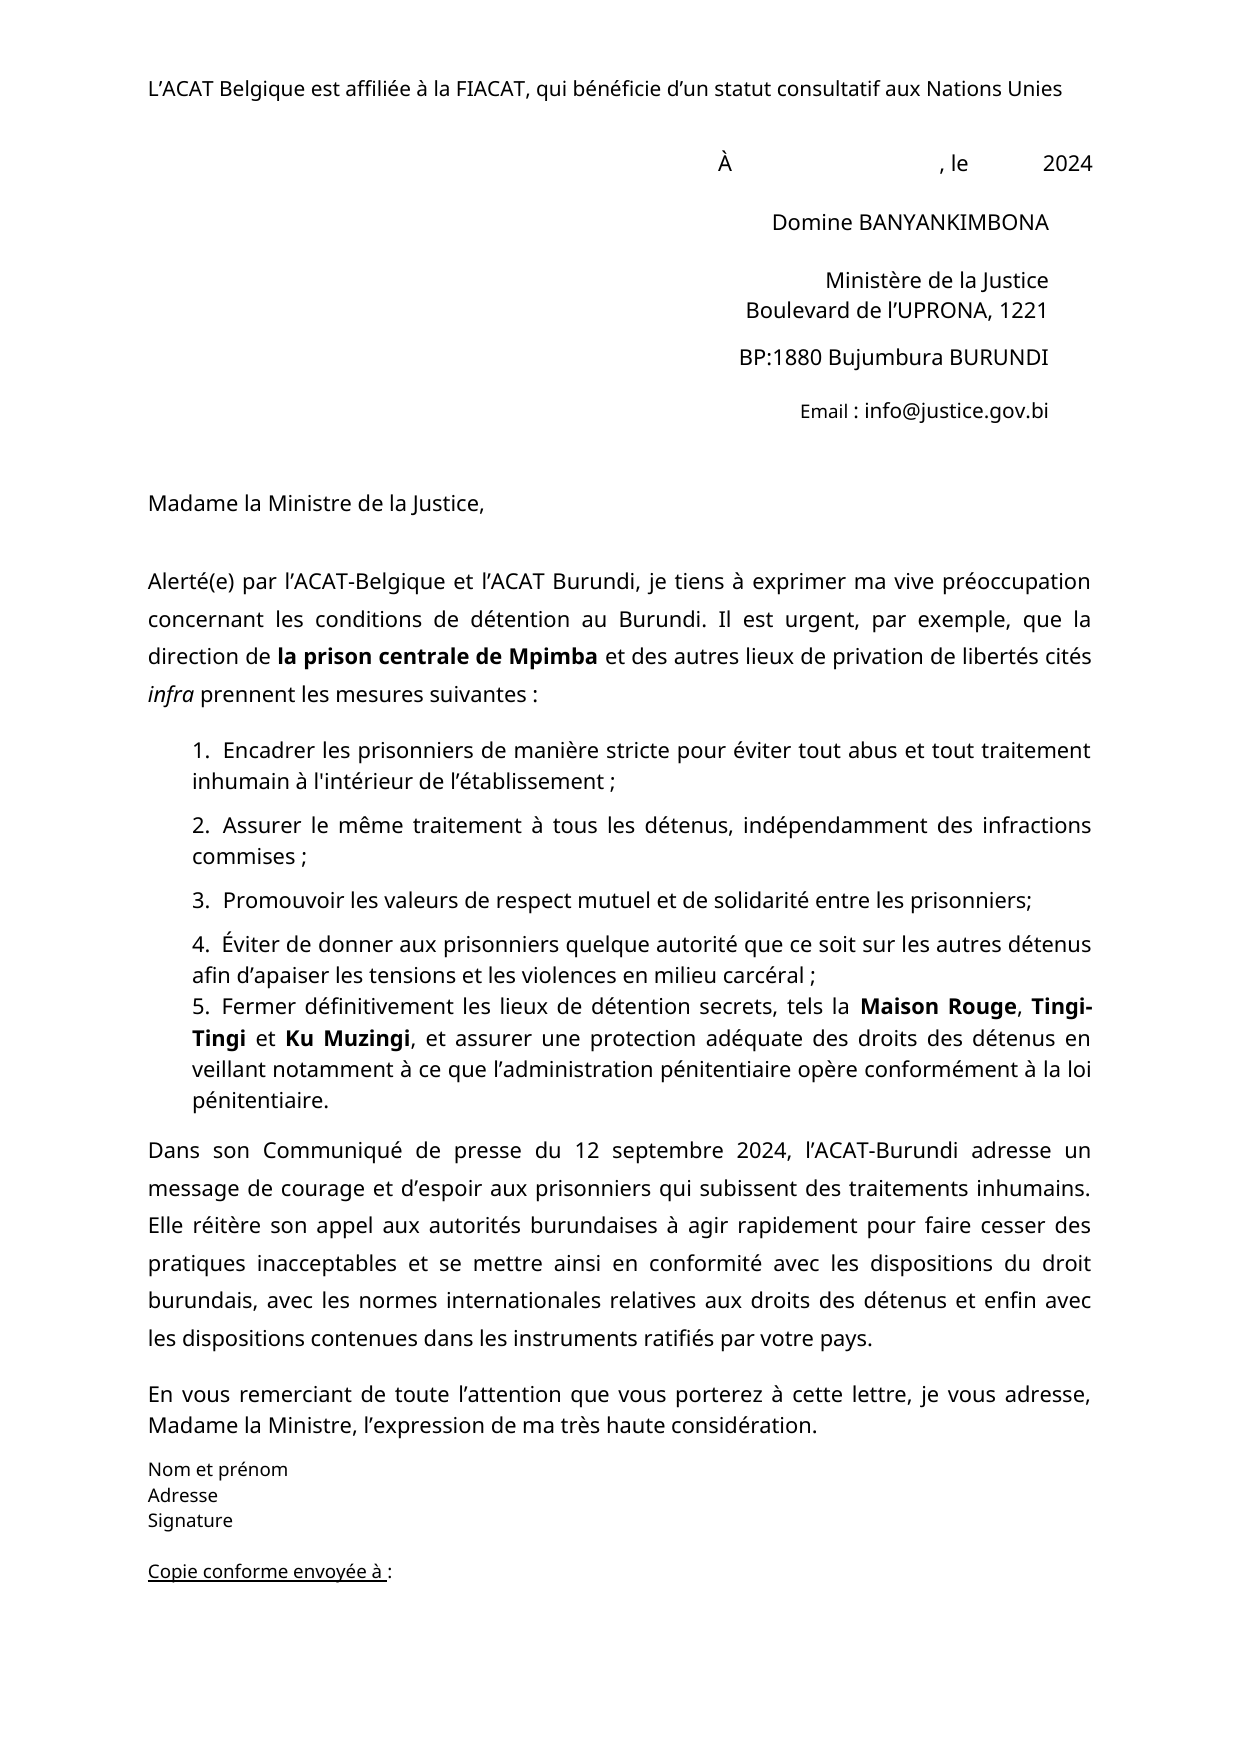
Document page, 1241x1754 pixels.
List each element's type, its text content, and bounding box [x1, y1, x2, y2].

text Ministère de la Justice [148, 266, 1049, 295]
text Nom et prénom [148, 1457, 1093, 1482]
text Adresse [148, 1482, 1093, 1508]
text BP:1880 Bujumbura BURUNDI [148, 342, 1049, 372]
text Alerté(e) par l’ACAT-Belgique et l’ACAT Burundi, je tiens à exprimer ma vive préoccupation concernant les conditions de détention au Burundi. Il est urgent, par exemple, que la direction de la prison centrale de Mpimba et des autres lieux de privation de libertés cités infra prennent les mesures suivantes : [148, 559, 1093, 709]
text Madame la Ministre de la Justice, [148, 488, 1093, 518]
text Email : info@justice.gov.bi [148, 397, 1049, 425]
text À , le 2024 [148, 148, 1093, 177]
list Assurer le même traitement à tous les détenus, indépendamment des infractions commises ; [192, 809, 1093, 871]
list Encadrer les prisonniers de manière stricte pour éviter tout abus et tout traitement inhumain à l'intérieur de l’établissement ; [192, 734, 1093, 796]
text En vous remerciant de toute l’attention que vous porterez à cette lettre, je vous adresse, Madame la Ministre, l’expression de ma très haute considération. [148, 1377, 1093, 1440]
text Domine BANYANKIMBONA [148, 207, 1049, 236]
text Dans son Communiqué de presse du 12 septembre 2024, l’ACAT-Burundi adresse un message de courage et d’espoir aux prisonniers qui subissent des traitements inhumains. Elle réitère son appel aux autorités burundaises à agir rapidement pour faire cesser des pratiques inacceptables et se mettre ainsi en conformité avec les dispositions du droit burundais, avec les normes internationales relatives aux droits des détenus et enfin avec les dispositions contenues dans les instruments ratifiés par votre pays. [148, 1127, 1093, 1352]
text Copie conforme envoyée à : [148, 1559, 1093, 1584]
text Boulevard de l’UPRONA, 1221 [148, 295, 1049, 325]
text Signature [148, 1508, 1093, 1533]
list Promouvoir les valeurs de respect mutuel et de solidarité entre les prisonniers; [192, 884, 1093, 915]
list Éviter de donner aux prisonniers quelque autorité que ce soit sur les autres détenus afin d’apaiser les tensions et les violences en milieu carcéral ; [192, 927, 1093, 990]
list Fermer définitivement les lieux de détention secrets, tels la Maison Rouge, Tingi-Tingi et Ku Muzingi, et assurer une protection adéquate des droits des détenus en veillant notamment à ce que l’administration pénitentiaire opère conformément à la loi pénitentiaire. [192, 990, 1093, 1115]
